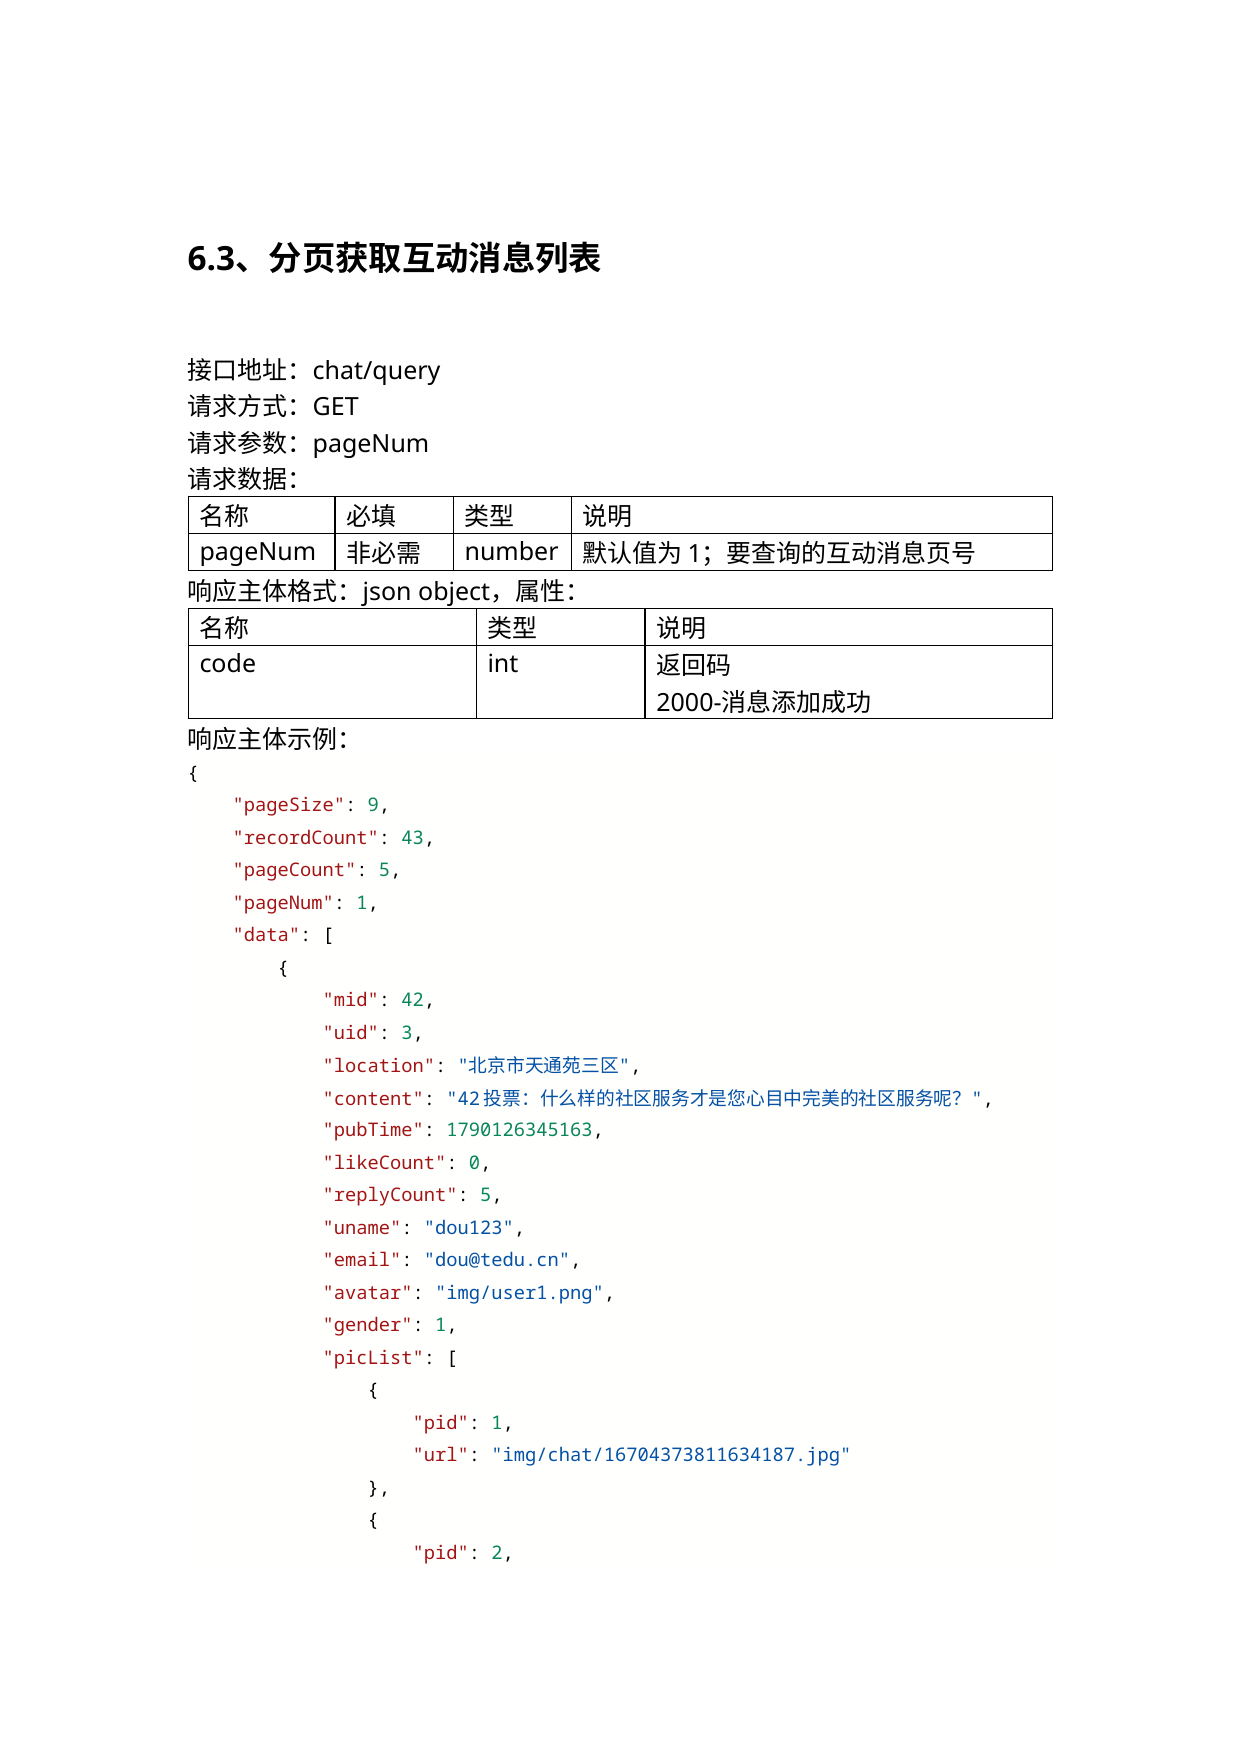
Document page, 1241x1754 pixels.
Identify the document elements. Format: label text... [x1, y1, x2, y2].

table_cell number [454, 534, 571, 570]
text { [187, 1373, 1053, 1406]
text "data": [ [187, 918, 1053, 951]
text "avatar": "img/user1.png", [187, 1276, 1053, 1308]
table_header 必填 [336, 497, 453, 533]
text 请求方式：GET [187, 387, 1053, 423]
table_header 名称 [189, 497, 334, 533]
table_cell 返回码 2000-消息添加成功 [646, 646, 1052, 718]
text "pageCount": 5, [187, 853, 1053, 886]
text { [187, 1503, 1053, 1536]
text }, [187, 1471, 1053, 1503]
text 请求数据： [187, 459, 1053, 496]
text 响应主体格式：json object，属性： [187, 571, 1053, 607]
table_cell 默认值为1；要查询的互动消息页号 [572, 534, 1052, 570]
text 接口地址：chat/query [187, 351, 1053, 387]
text { [187, 756, 1053, 788]
text "pageNum": 1, [187, 886, 1053, 918]
table_cell code [189, 646, 476, 718]
text "gender": 1, [187, 1308, 1053, 1341]
text 响应主体示例： [187, 719, 1053, 756]
table_cell int [477, 646, 644, 718]
text "pid": 1, [187, 1406, 1053, 1438]
text "likeCount": 0, [187, 1146, 1053, 1178]
text "replyCount": 5, [187, 1178, 1053, 1211]
text "uname": "dou123", [187, 1211, 1053, 1243]
table_header 说明 [646, 609, 1052, 645]
text "picList": [ [187, 1341, 1053, 1373]
table_cell pageNum [189, 534, 334, 570]
text "mid": 42, [187, 983, 1053, 1016]
subtitle 6.3、分页获取互动消息列表 [187, 223, 1053, 288]
table_header 名称 [189, 609, 476, 645]
text { [187, 951, 1053, 983]
text "url": "img/chat/16704373811634187.jpg" [187, 1438, 1053, 1471]
text "pubTime": 1790126345163, [187, 1113, 1053, 1146]
text "pageSize": 9, [187, 788, 1053, 821]
text "pid": 2, [187, 1536, 1053, 1568]
table_header 说明 [572, 497, 1052, 533]
table_cell 非必需 [336, 534, 453, 570]
text "uid": 3, [187, 1016, 1053, 1048]
text "content": "42投票：什么样的社区服务才是您心目中完美的社区服务呢？", [187, 1081, 1053, 1113]
text "location": "北京市天通苑三区", [187, 1048, 1053, 1081]
text 请求参数：pageNum [187, 423, 1053, 459]
table_header 类型 [454, 497, 571, 533]
table_header 类型 [477, 609, 644, 645]
text "recordCount": 43, [187, 821, 1053, 853]
text "email": "dou@tedu.cn", [187, 1243, 1053, 1276]
